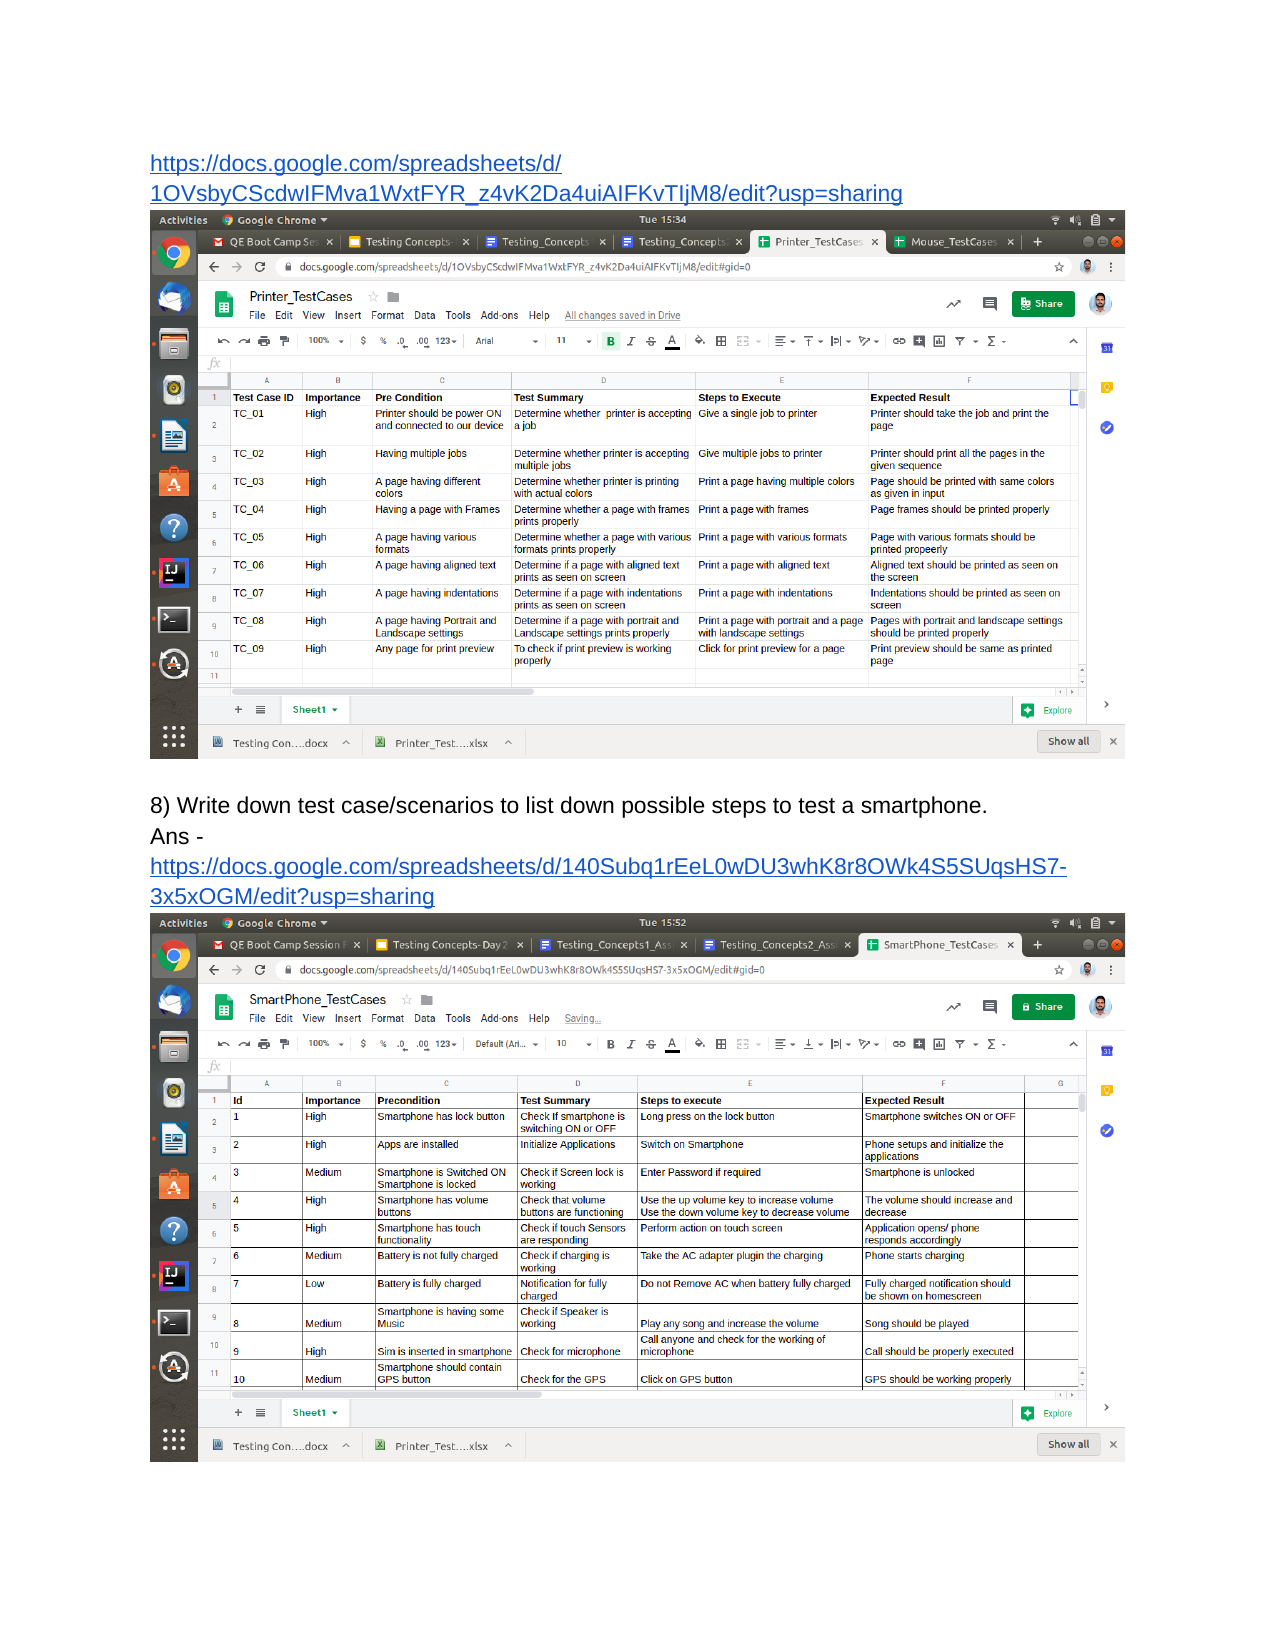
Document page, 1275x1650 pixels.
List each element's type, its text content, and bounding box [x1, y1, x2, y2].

text Ans - [150, 823, 1125, 849]
text https://docs.google.com/spreadsheets/d/140Subq1rEeL0wDU3whK8r8OWk4S5SUqsHS7-3x5xOGM/edit?usp=sharing [150, 853, 1125, 909]
picture [150, 913, 1125, 1462]
text https://docs.google.com/spreadsheets/d/1OVsbyCScdwIFMva1WxtFYR_z4vK2Da4uiAIFKvTIjM8/edit?usp=sharing [150, 150, 1125, 207]
picture [150, 210, 1125, 759]
text 8) Write down test case/scenarios to list down possible steps to test a smartphone. [150, 792, 1125, 819]
